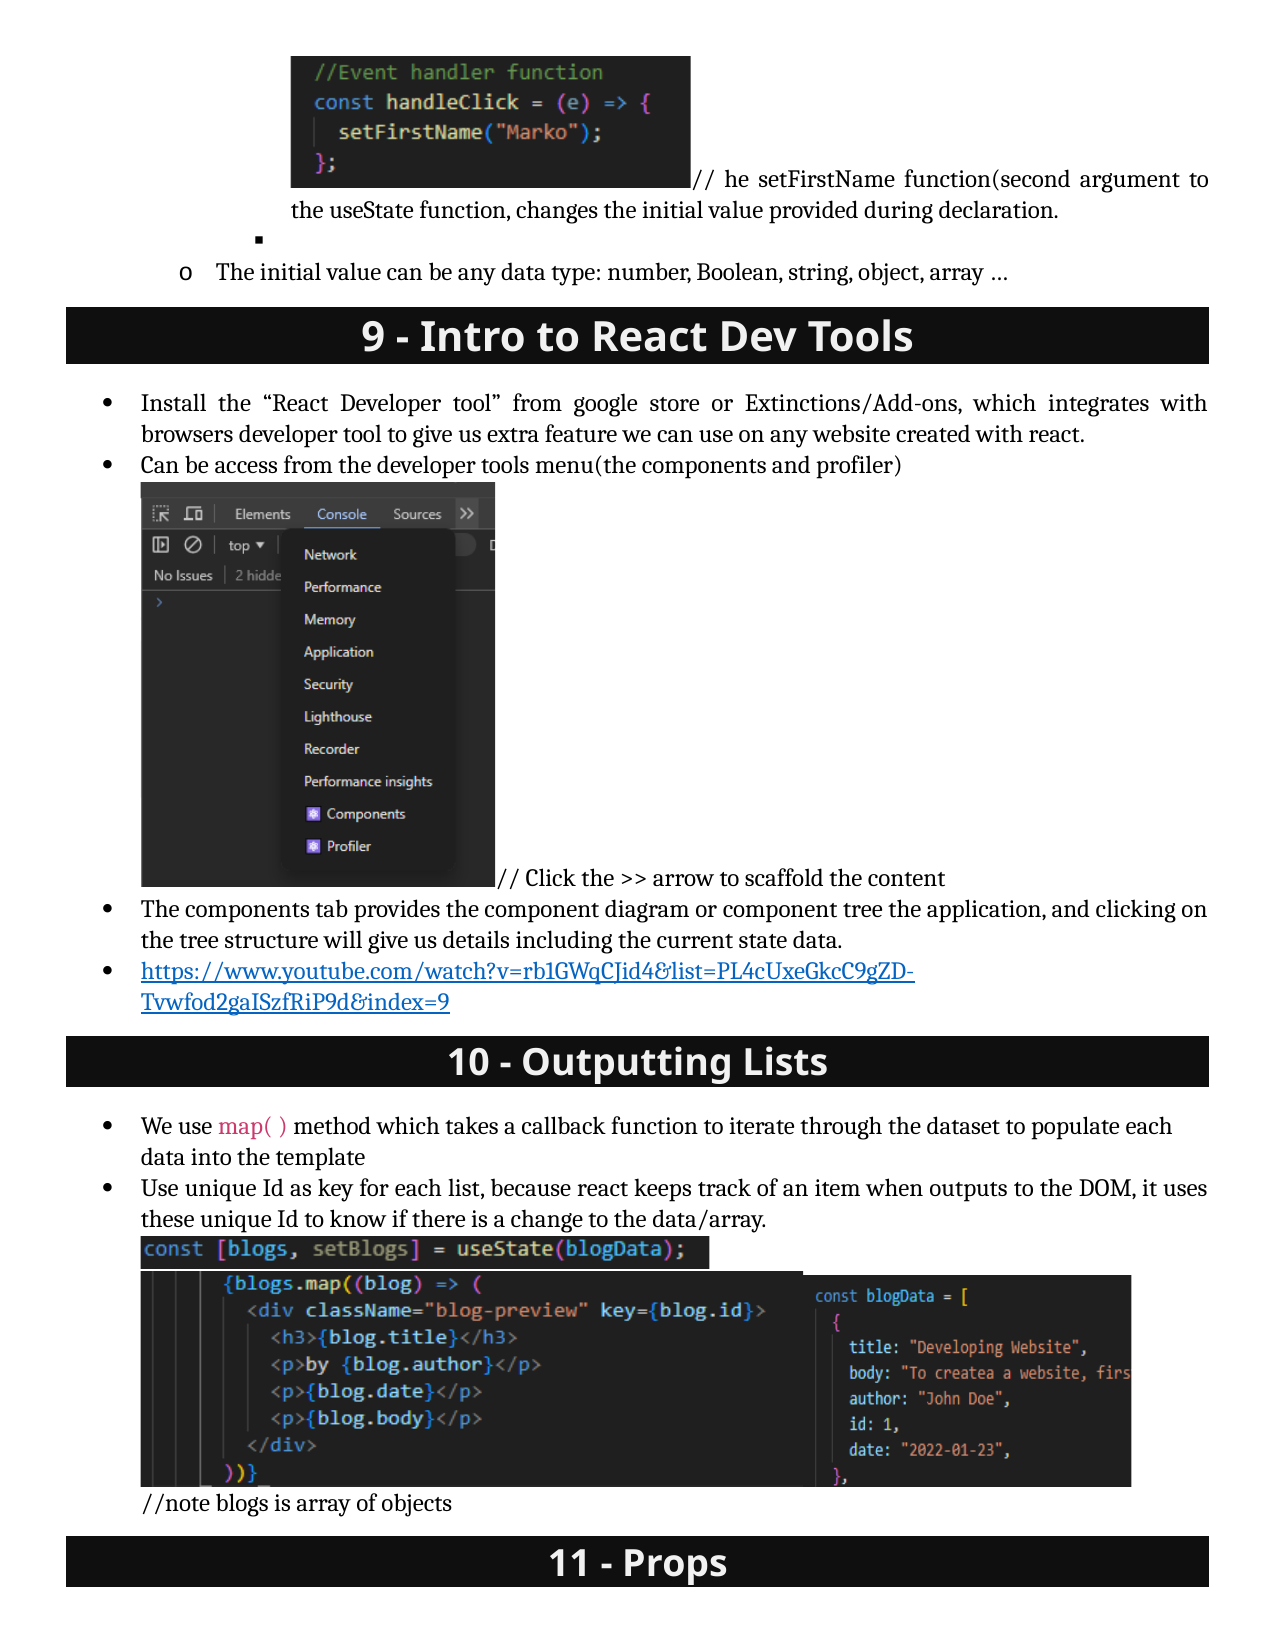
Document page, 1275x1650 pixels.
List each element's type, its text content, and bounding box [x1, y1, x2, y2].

picture [140, 1271, 1132, 1487]
list The initial value can be any data type: number, Boolean, string, object, array … [178, 258, 1209, 288]
picture [140, 482, 496, 887]
list We use map( ) method which takes a callback function to iterate through the dataset to populate each data into the template [103, 1112, 1209, 1172]
subtitle 11 - Props [66, 1536, 1209, 1587]
list Use unique Id as key for each list, because react keeps track of an item when outputs to the DOM, it uses these unique Id to know if there is a change to the data/array. [103, 1174, 1209, 1234]
list Install the “React Developer tool” from google store or Extinctions/Add-ons, which integrates with browsers developer tool to give us extra feature we can use on any website created with react. [103, 389, 1209, 449]
subtitle 10 - Outputting Lists [66, 1036, 1209, 1087]
list https://www.youtube.com/watch?v=rb1GWqCJid4&list=PL4cUxeGkcC9gZD-Tvwfod2gaISzfRiP9d&index=9 [103, 957, 1209, 1017]
picture [140, 1236, 710, 1269]
list //note blogs is array of objects [141, 1489, 1209, 1517]
subtitle 9 - Intro to React Dev Tools [66, 307, 1209, 364]
list The components tab provides the component diagram or component tree the application, and clicking on the tree structure will give us details including the current state data. [103, 895, 1209, 955]
list Can be access from the developer tools menu(the components and profiler) [103, 451, 1209, 480]
picture [290, 56, 691, 188]
